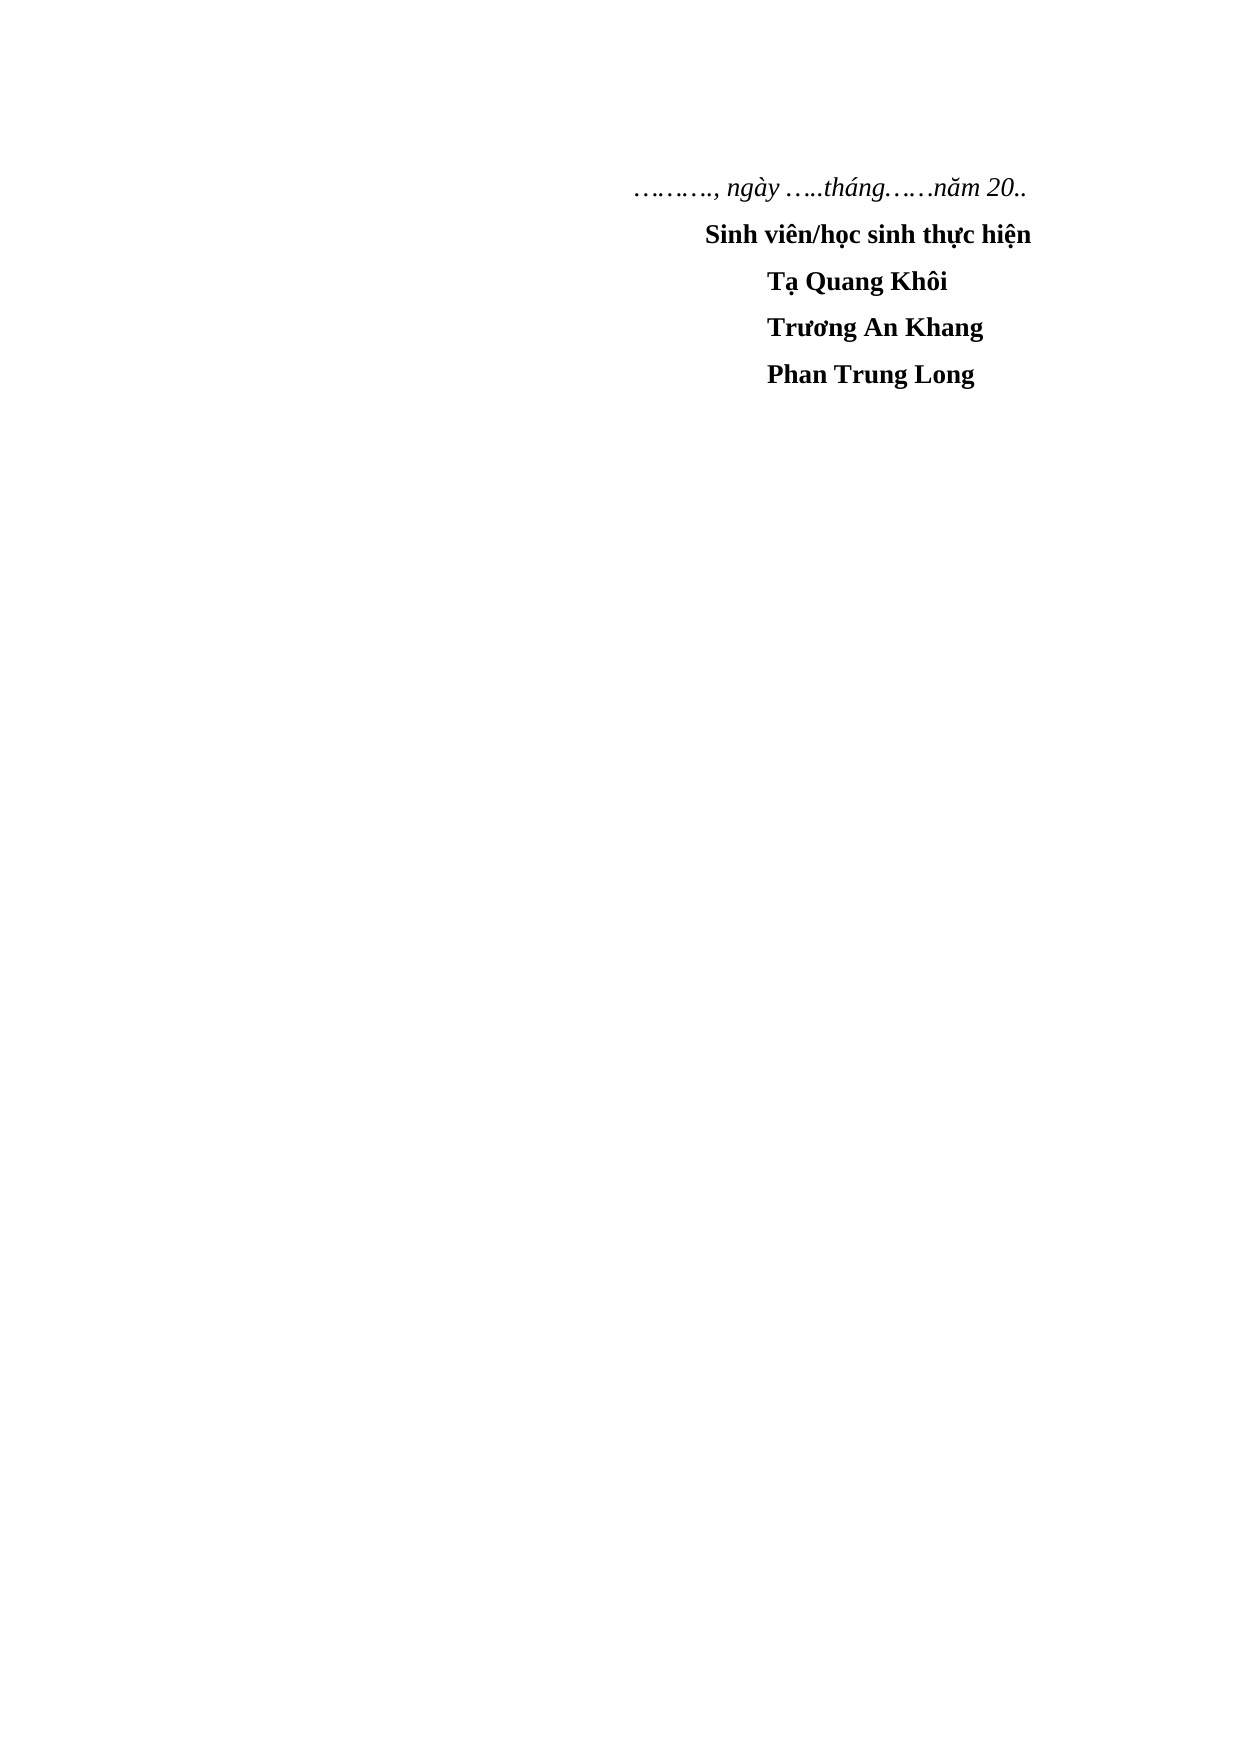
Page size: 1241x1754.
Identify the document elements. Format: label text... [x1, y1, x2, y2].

text Trương An Khang [195, 311, 1104, 342]
text Tạ Quang Khôi [195, 264, 1104, 296]
text Phan Trung Long [195, 358, 1104, 389]
text Sinh viên/học sinh thực hiện [195, 218, 1104, 249]
text ………., ngày …..tháng……năm 20.. [195, 171, 1104, 202]
